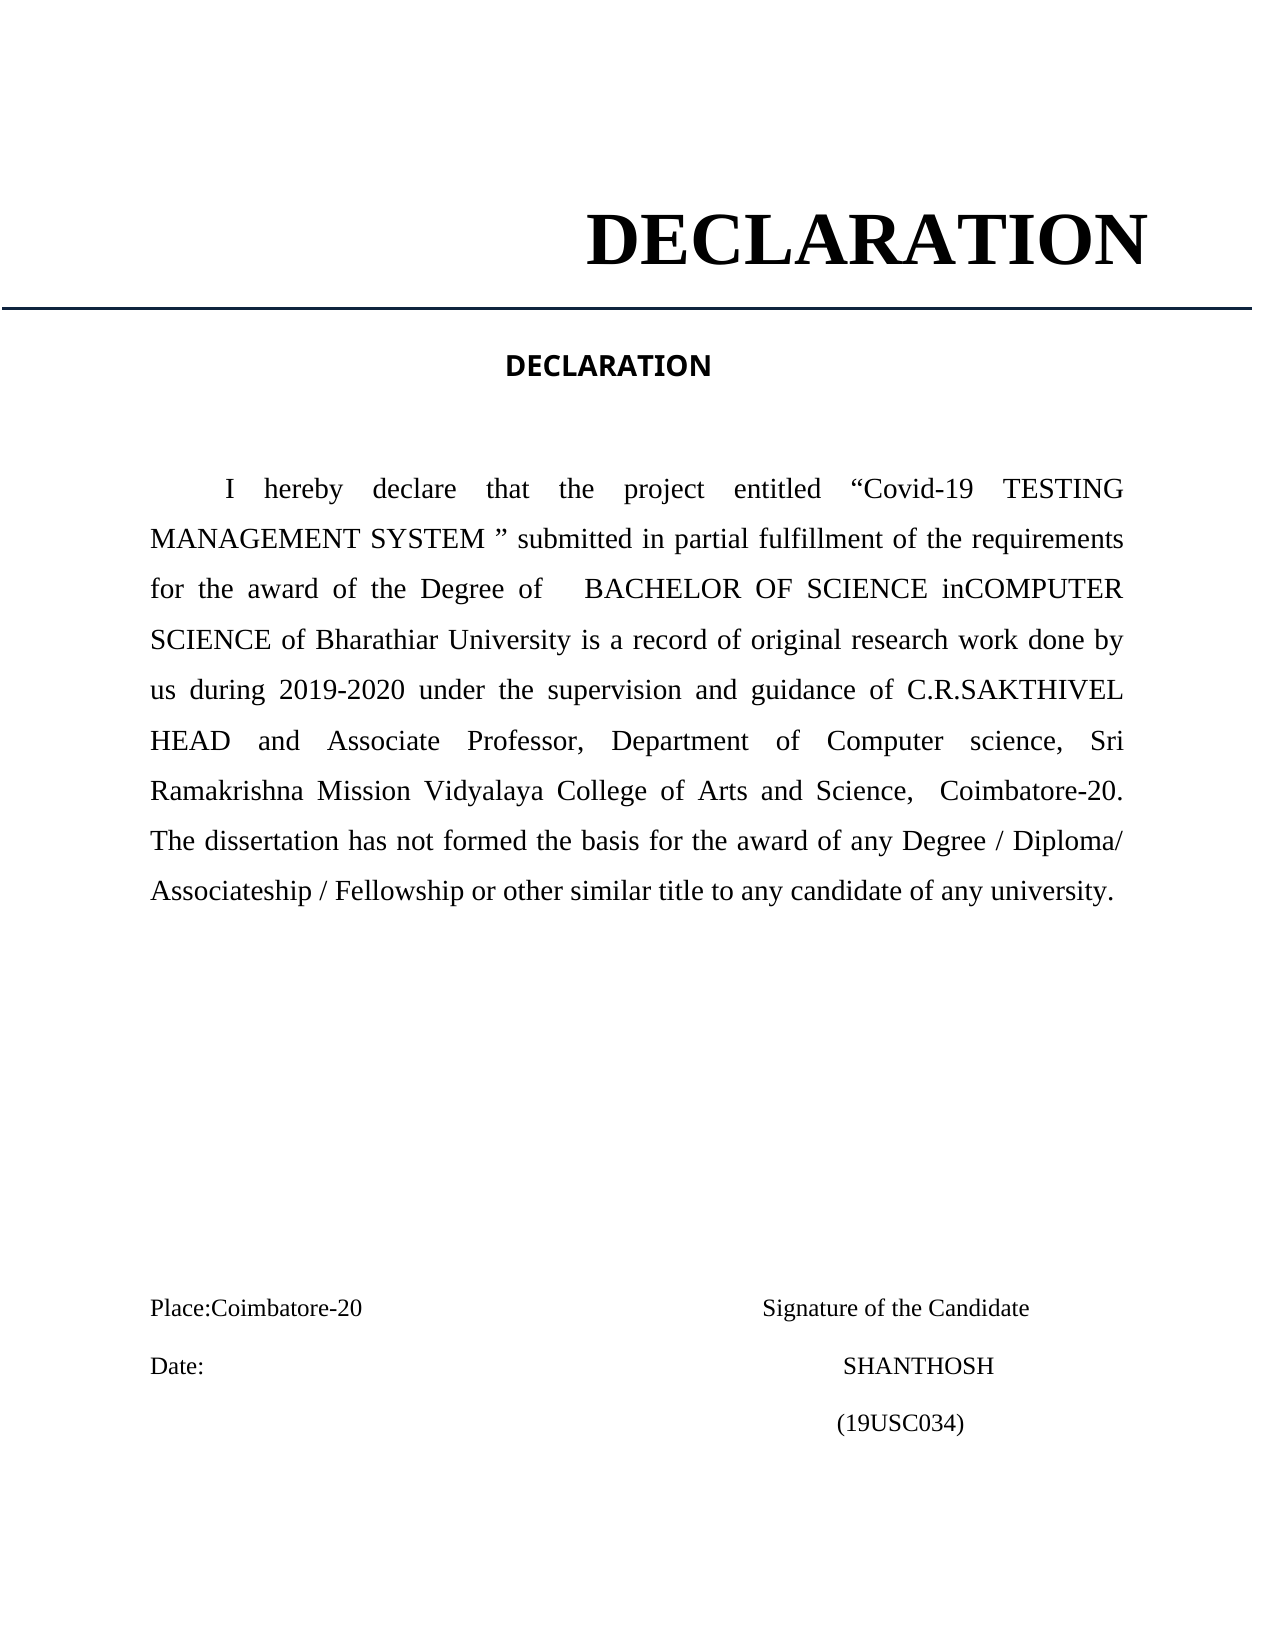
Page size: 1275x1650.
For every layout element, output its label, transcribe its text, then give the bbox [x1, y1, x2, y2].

text Date: SHANTHOSH [150, 1351, 1078, 1379]
subtitle DECLARATION [150, 346, 1067, 385]
text I hereby declare that the project entitled “Covid-19 TESTING MANAGEMENT SYSTEM ” submitted in partial fulfillment of the requirements for the award of the Degree of BACHELOR OF SCIENCE inCOMPUTER SCIENCE of Bharathiar University is a record of original research work done by us during 2019-2020 under the supervision and guidance of C.R.SAKTHIVEL HEAD and Associate Professor, Department of Computer science, Sri Ramakrishna Mission Vidyalaya College of Arts and Science, Coimbatore-20. The dissertation has not formed the basis for the award of any Degree / Diploma/ Associateship / Fellowship or other similar title to any candidate of any university. [150, 471, 1125, 907]
text DECLARATION [150, 194, 1149, 280]
text (19USC034) [150, 1408, 1078, 1437]
text Place:Coimbatore-20 Signature of the Candidate [150, 1293, 1084, 1322]
